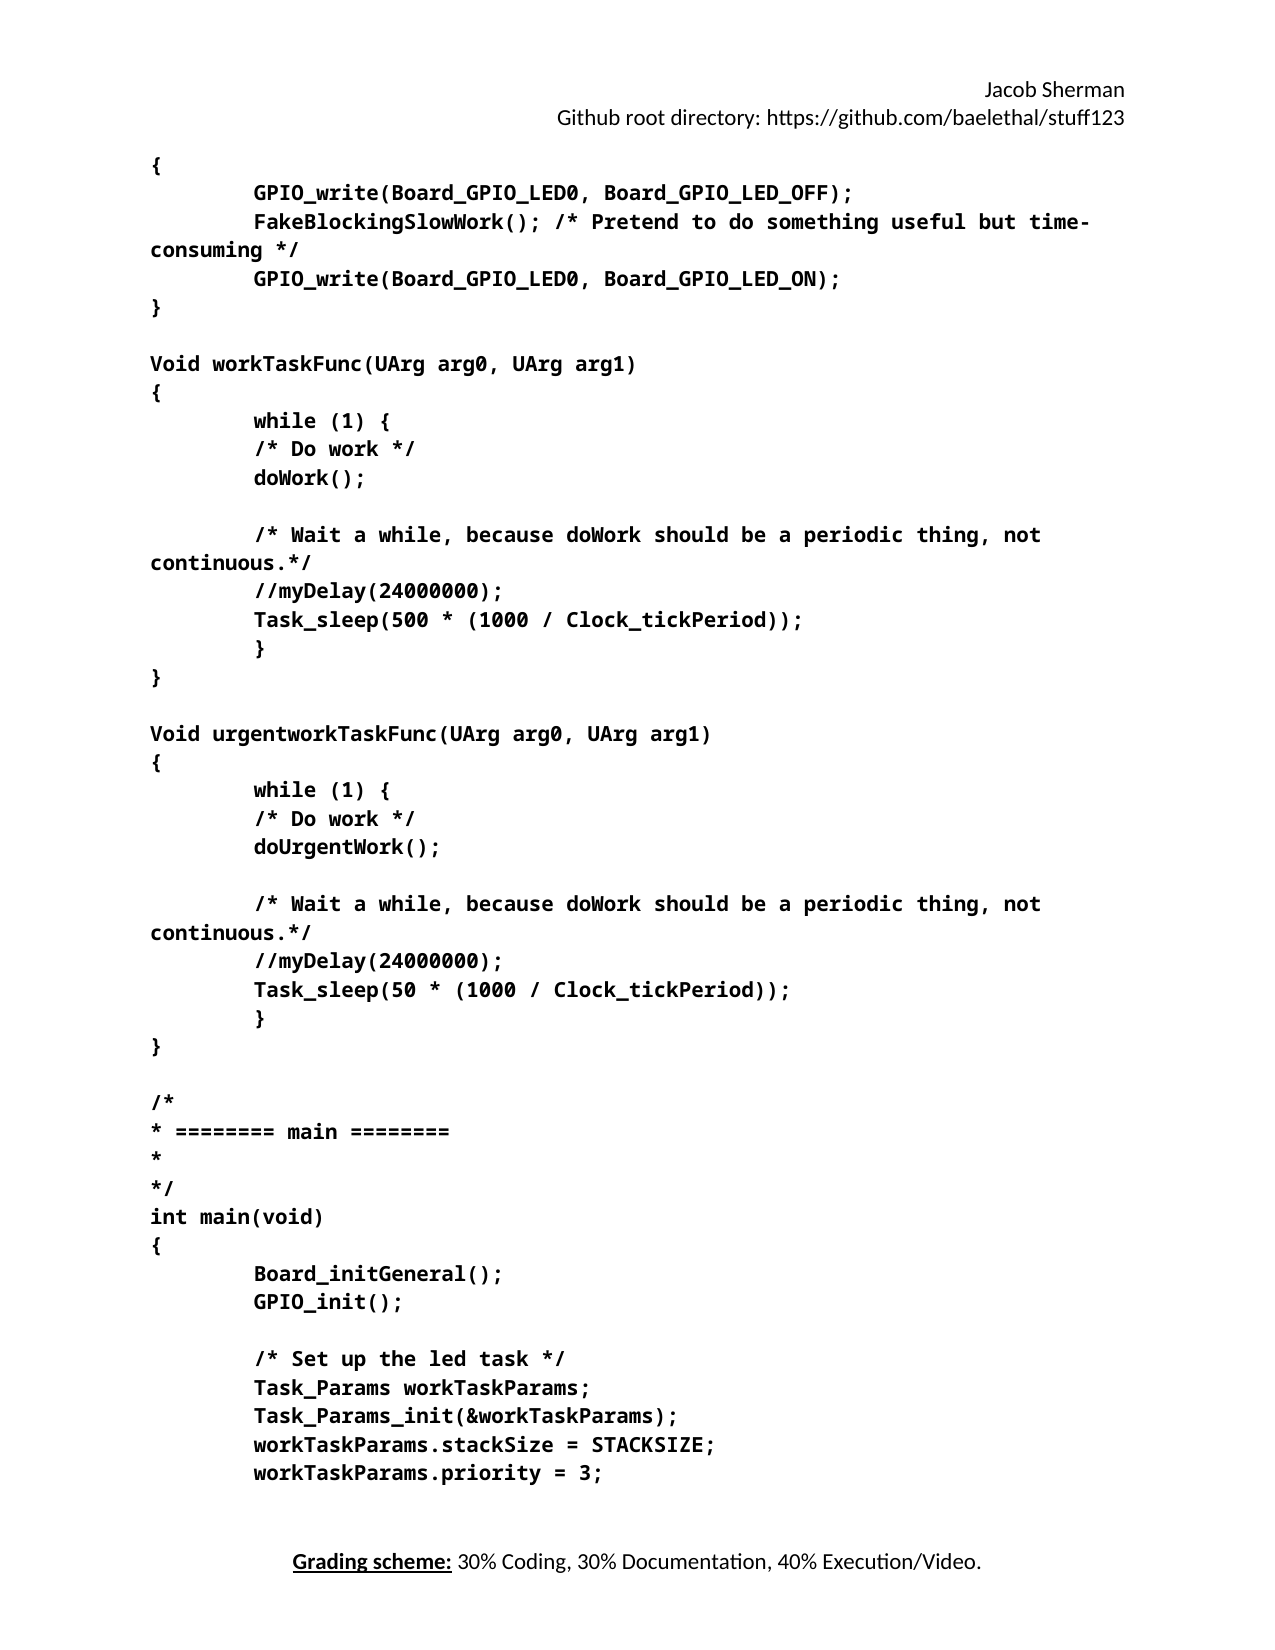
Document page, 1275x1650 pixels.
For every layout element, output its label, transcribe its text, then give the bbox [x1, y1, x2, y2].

text GPIO_write(Board_GPIO_LED0, Board_GPIO_LED_ON); [150, 264, 1125, 292]
text } [150, 292, 1125, 321]
text } [150, 1003, 1125, 1032]
text } [150, 1032, 1125, 1060]
text */ [150, 1174, 1125, 1202]
text /* Do work */ [150, 804, 1125, 832]
text { [150, 150, 1125, 178]
text { [150, 377, 1125, 406]
text /* [150, 1088, 1125, 1117]
text FakeBlockingSlowWork(); /* Pretend to do something useful but time-consuming */ [150, 207, 1125, 264]
text Void workTaskFunc(UArg arg0, UArg arg1) [150, 349, 1125, 377]
text doUrgentWork(); [150, 832, 1125, 861]
text int main(void) [150, 1202, 1125, 1231]
text Void urgentworkTaskFunc(UArg arg0, UArg arg1) [150, 719, 1125, 747]
text { [150, 1231, 1125, 1259]
text doWork(); [150, 463, 1125, 491]
text * ======== main ======== [150, 1117, 1125, 1145]
text /* Wait a while, because doWork should be a periodic thing, not continuous.*/ [150, 520, 1125, 577]
text } [150, 662, 1125, 690]
text while (1) { [150, 776, 1125, 804]
text { [150, 747, 1125, 776]
text GPIO_write(Board_GPIO_LED0, Board_GPIO_LED_OFF); [150, 178, 1125, 207]
text //myDelay(24000000); [150, 946, 1125, 975]
text //myDelay(24000000); [150, 577, 1125, 605]
text /* Do work */ [150, 434, 1125, 463]
text Task_sleep(50 * (1000 / Clock_tickPeriod)); [150, 975, 1125, 1003]
text /* Wait a while, because doWork should be a periodic thing, not continuous.*/ [150, 889, 1125, 946]
text Board_initGeneral(); [150, 1259, 1125, 1287]
text * [150, 1145, 1125, 1174]
text GPIO_init(); [150, 1287, 1125, 1316]
text } [150, 633, 1125, 662]
text Task_Params_init(&workTaskParams); [150, 1401, 1125, 1430]
text while (1) { [150, 406, 1125, 434]
text workTaskParams.priority = 3; [150, 1458, 1125, 1487]
text Task_Params workTaskParams; [150, 1373, 1125, 1401]
text /* Set up the led task */ [150, 1344, 1125, 1373]
text workTaskParams.stackSize = STACKSIZE; [150, 1430, 1125, 1458]
text Task_sleep(500 * (1000 / Clock_tickPeriod)); [150, 605, 1125, 633]
